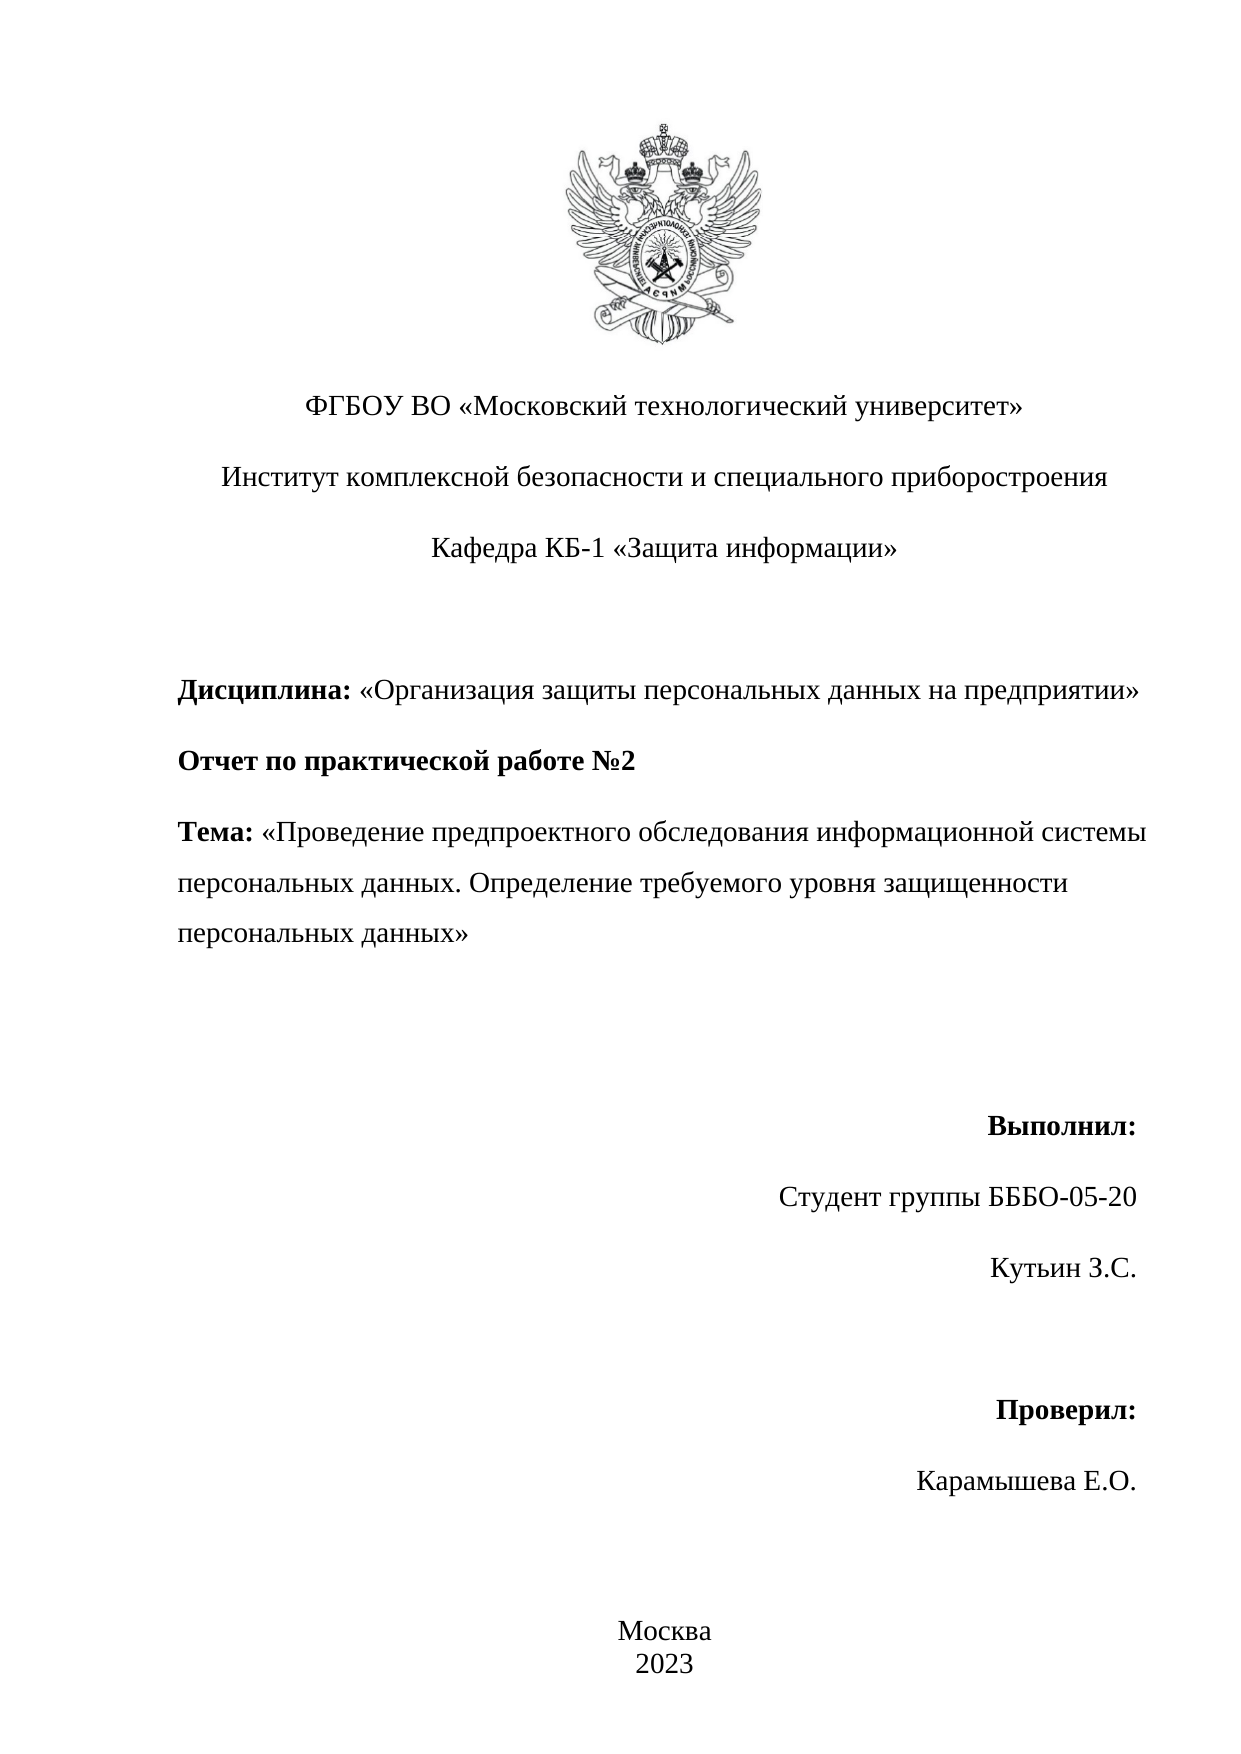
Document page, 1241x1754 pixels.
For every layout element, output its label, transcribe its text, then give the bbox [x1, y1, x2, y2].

text Институт комплексной безопасности и специального приборостроения [177, 459, 1152, 492]
text Кутьин З.С. [177, 1250, 1137, 1284]
text Кафедра КБ-1 «Защита информации» [177, 530, 1152, 563]
text Карамышева Е.О. [177, 1463, 1137, 1497]
text Тема: «Проведение предпроектного обследования информационной системы персональных данных. Определение требуемого уровня защищенности персональных данных» [177, 814, 1166, 949]
picture [548, 118, 781, 351]
text ФГБОУ ВО «Московский технологический университет» [177, 388, 1152, 421]
text Отчет по практической работе №2 [177, 743, 1166, 777]
text Проверил: [177, 1392, 1137, 1426]
text Выполнил: [177, 1108, 1137, 1141]
text Студент группы БББО-05-20 [177, 1179, 1137, 1212]
text Дисциплина: «Организация защиты персональных данных на предприятии» [177, 672, 1166, 706]
